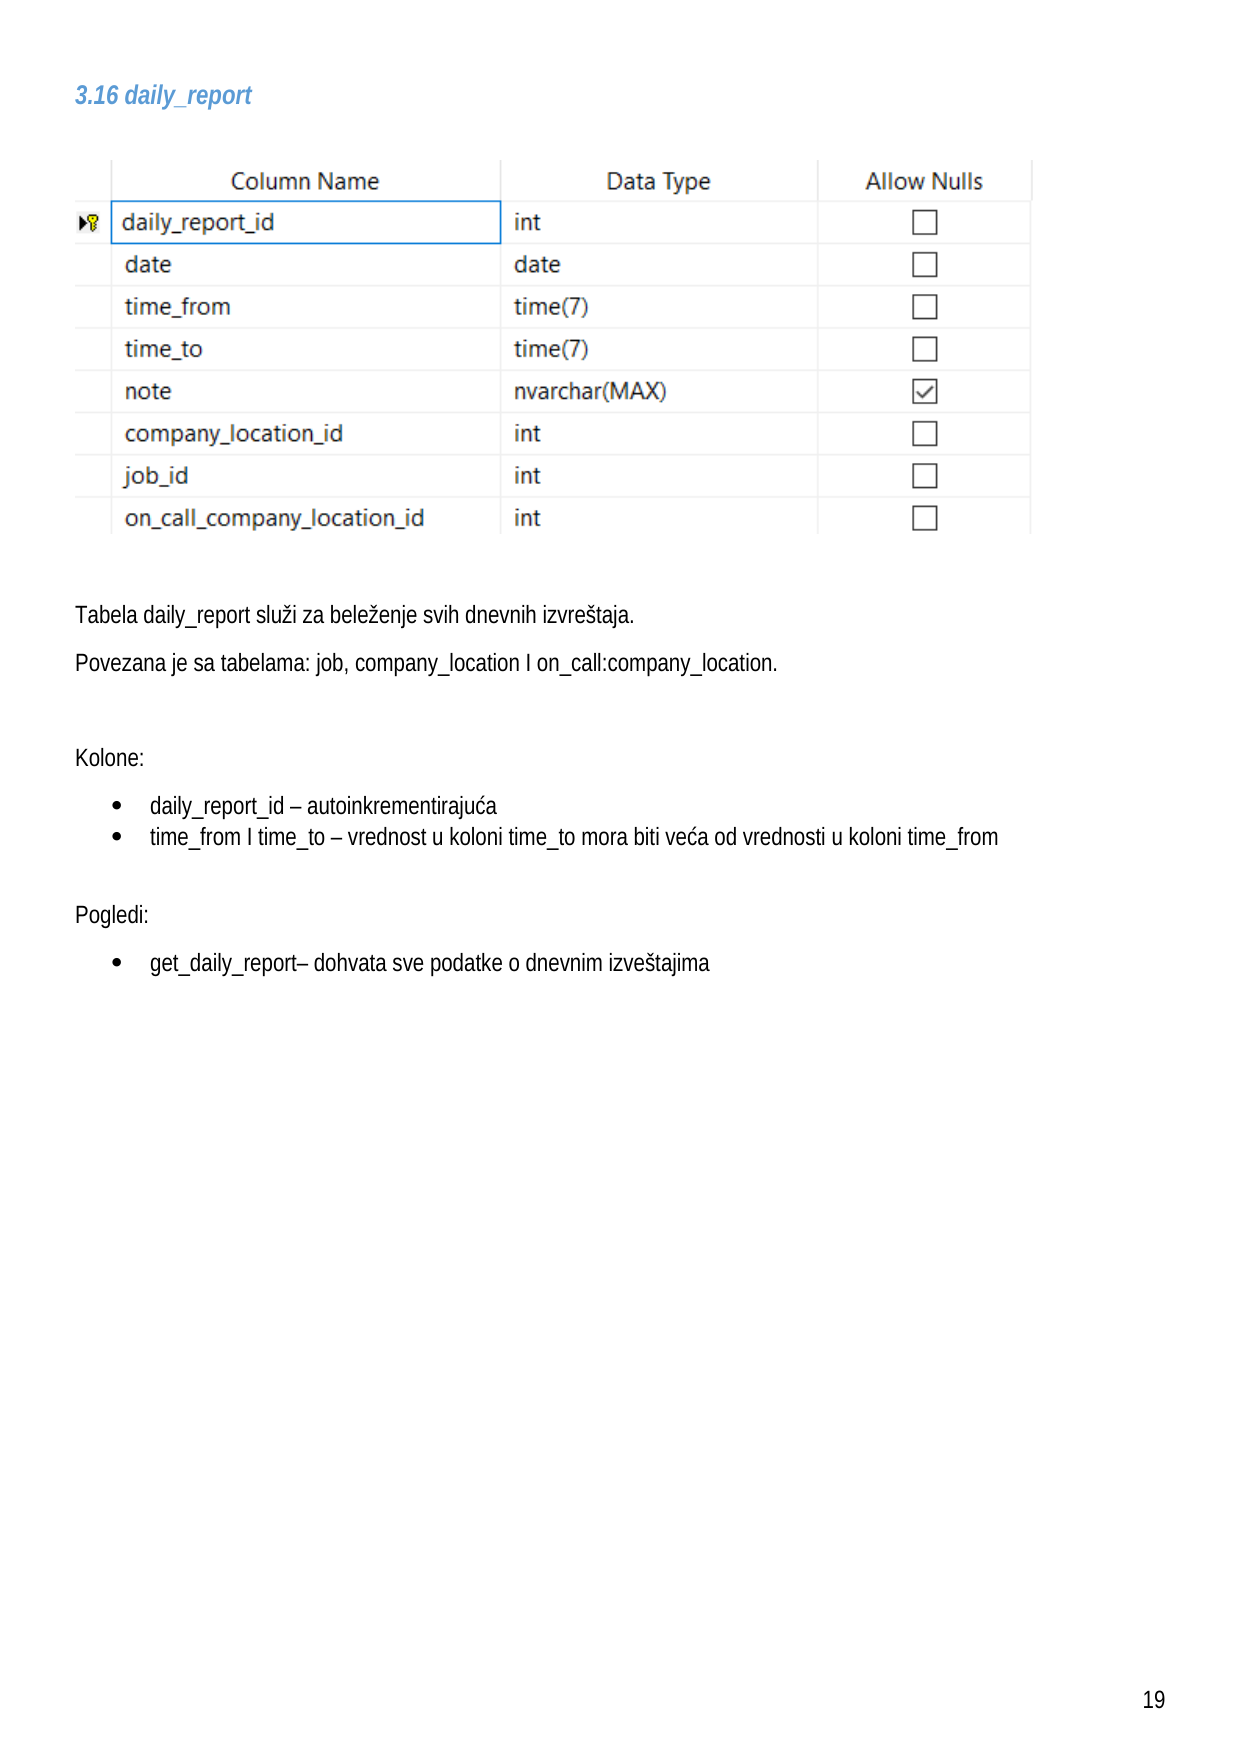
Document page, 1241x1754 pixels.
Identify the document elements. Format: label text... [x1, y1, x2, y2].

text Kolone: [75, 743, 1165, 772]
text Pogledi: [75, 901, 1165, 929]
text Tabela daily_report služi za beleženje svih dnevnih izvreštaja. [75, 600, 1165, 629]
subtitle 3.16 daily_report [75, 79, 1165, 110]
list daily_report_id – autoinkrementirajuća [112, 791, 1165, 819]
picture [75, 160, 1033, 534]
text Povezana je sa tabelama: job, company_location I on_call:company_location. [75, 648, 1165, 676]
list time_from I time_to – vrednost u koloni time_to mora biti veća od vrednosti u koloni time_from [112, 822, 1165, 851]
list get_daily_report– dohvata sve podatke o dnevnim izveštajima [112, 948, 1165, 977]
